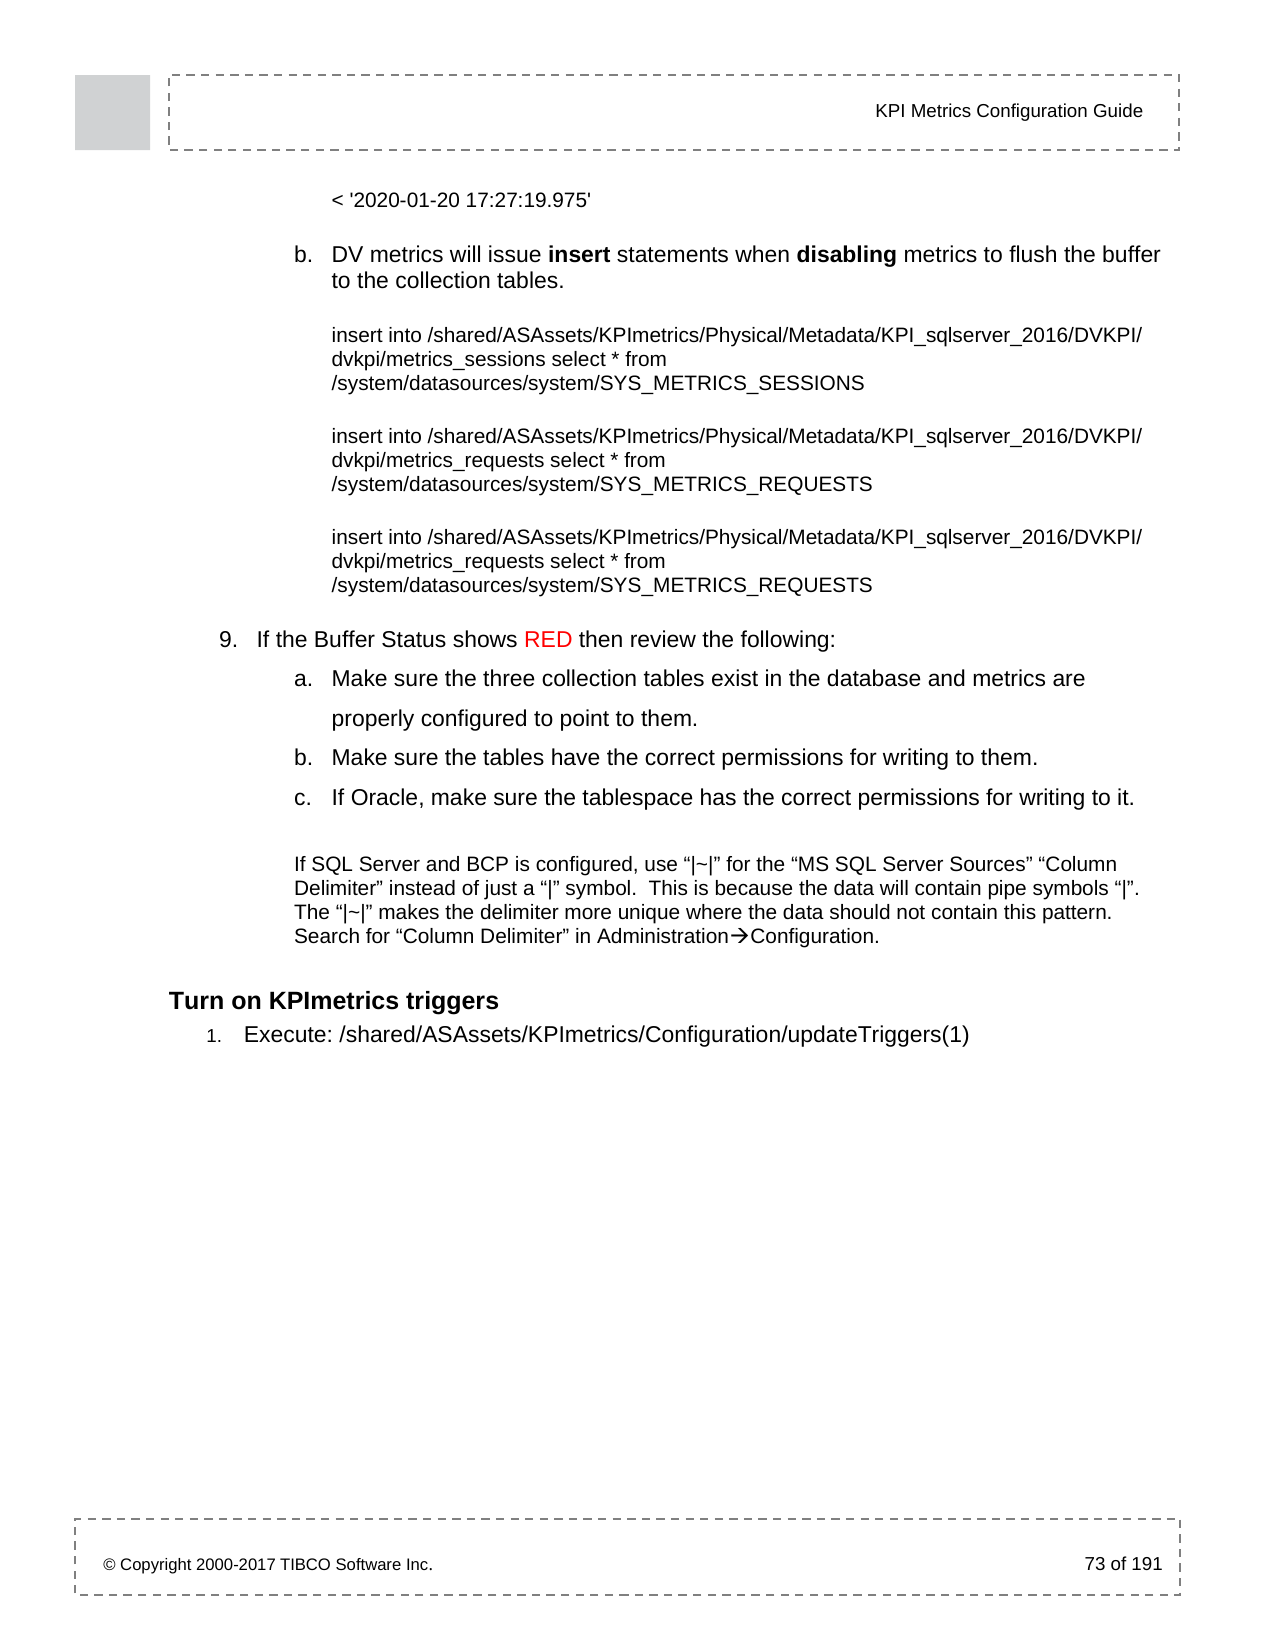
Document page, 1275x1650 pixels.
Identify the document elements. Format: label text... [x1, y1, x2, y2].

text insert into /shared/ASAssets/KPImetrics/Physical/Metadata/KPI_sqlserver_2016/DVKPI/dvkpi/metrics_sessions select * from /system/datasources/system/SYS_METRICS_SESSIONS [331, 322, 1162, 394]
list If the Buffer Status shows RED then review the following: [219, 626, 1162, 652]
list Make sure the three collection tables exist in the database and metrics are properly configured to point to them. [294, 665, 1162, 731]
subtitle Turn on KPImetrics triggers [169, 986, 1162, 1014]
list If Oracle, make sure the tablespace has the correct permissions for writing to it. [294, 783, 1162, 810]
list Make sure the tables have the correct permissions for writing to them. [294, 744, 1162, 770]
text insert into /shared/ASAssets/KPImetrics/Physical/Metadata/KPI_sqlserver_2016/DVKPI/dvkpi/metrics_requests select * from /system/datasources/system/SYS_METRICS_REQUESTS [331, 423, 1162, 495]
text If SQL Server and BCP is configured, use “|~|” for the “MS SQL Server Sources” “Column Delimiter” instead of just a “|” symbol. This is because the data will contain pipe symbols “|”. The “|~|” makes the delimiter more unique where the data should not contain this pattern. Search for “Column Delimiter” in AdministrationConfiguration. [294, 852, 1162, 948]
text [331, 187, 1162, 211]
text insert into /shared/ASAssets/KPImetrics/Physical/Metadata/KPI_sqlserver_2016/DVKPI/dvkpi/metrics_requests select * from /system/datasources/system/SYS_METRICS_REQUESTS [331, 524, 1162, 596]
list Execute: /shared/ASAssets/KPImetrics/Configuration/updateTriggers(1) [206, 1021, 1162, 1047]
list DV metrics will issue insert statements when disabling metrics to flush the buffer to the collection tables. [294, 241, 1162, 293]
